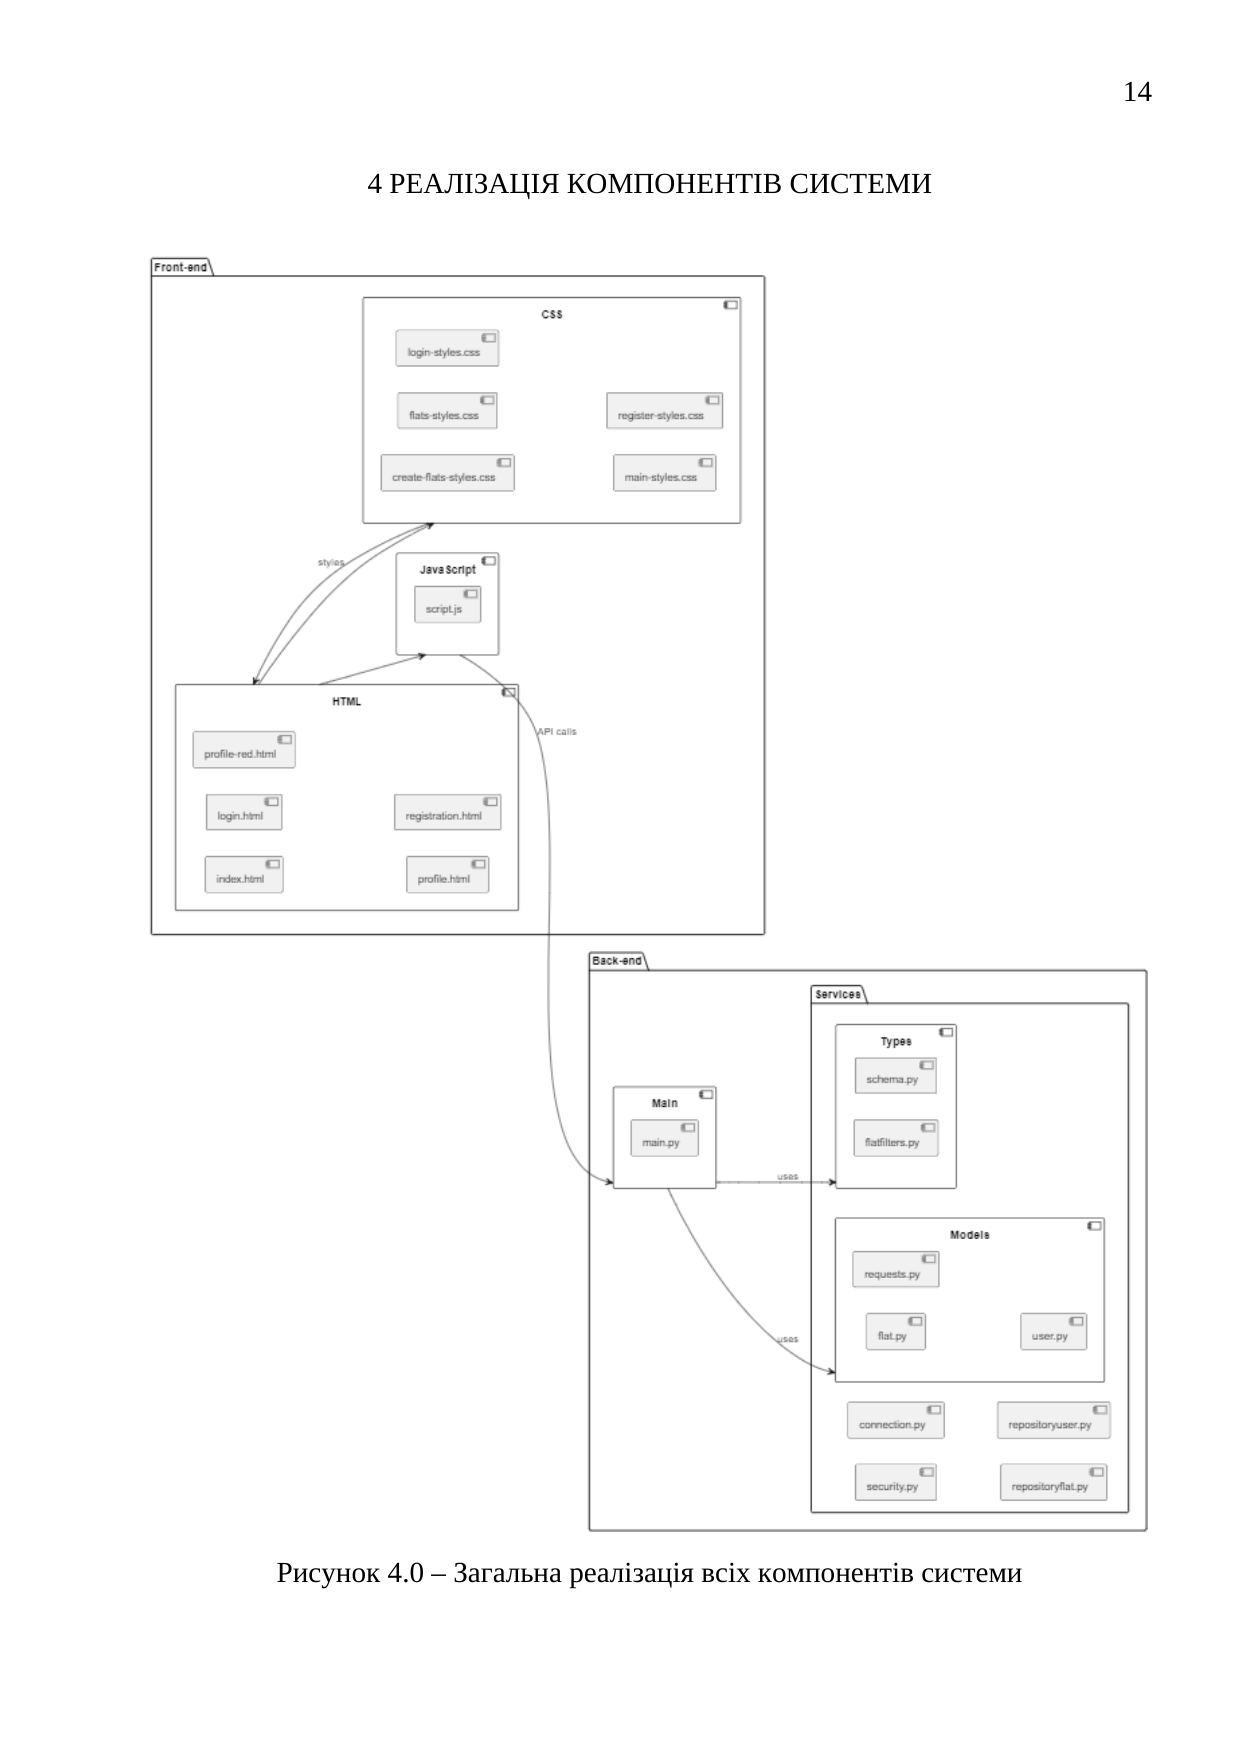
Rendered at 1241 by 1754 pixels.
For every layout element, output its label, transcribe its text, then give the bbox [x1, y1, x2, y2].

text Рисунок 4.0 – Загальна реалізація всіх компонентів системи [148, 1555, 1152, 1588]
subtitle 4 РЕАЛІЗАЦІЯ КОМПОНЕНТІВ СИСТЕМИ [148, 166, 1152, 199]
picture [147, 254, 1152, 1536]
